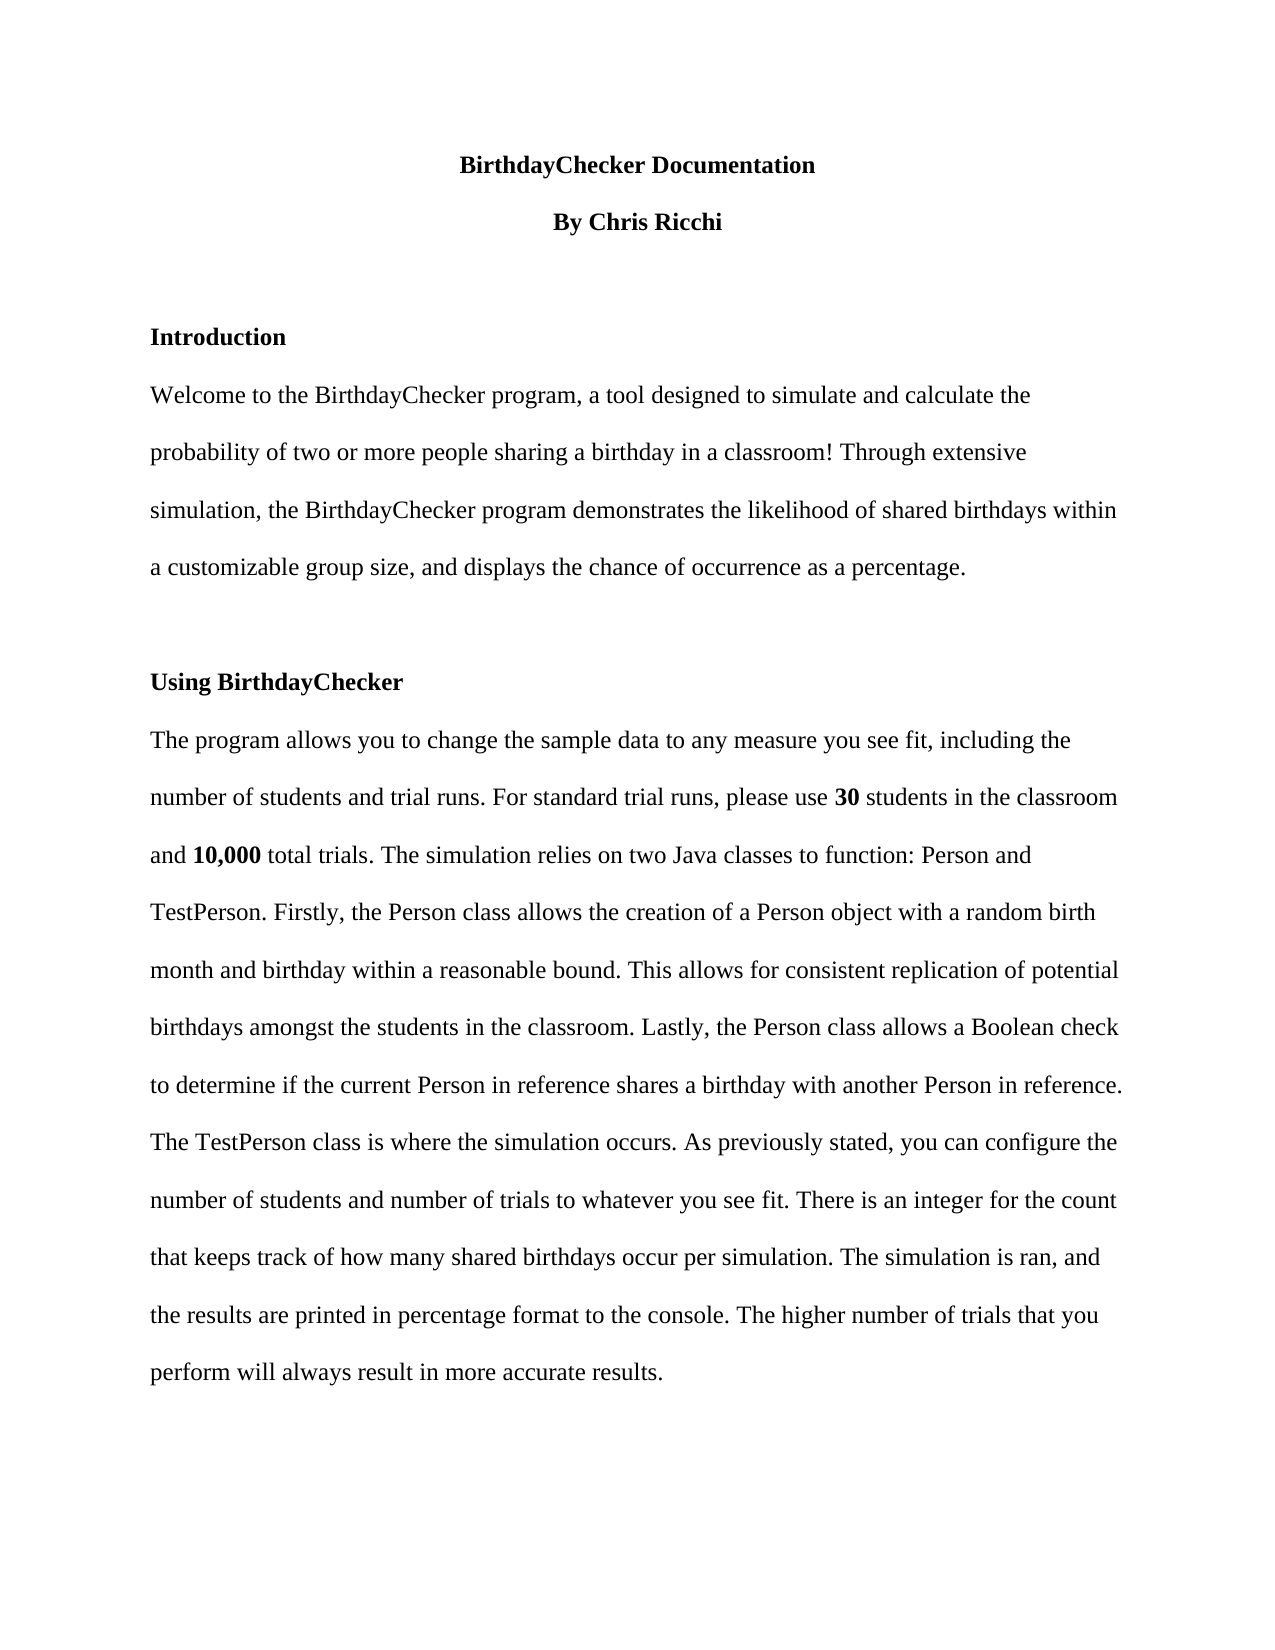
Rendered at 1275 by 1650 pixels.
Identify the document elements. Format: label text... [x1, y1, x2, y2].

text Introduction [150, 322, 1125, 351]
text The program allows you to change the sample data to any measure you see fit, including the number of students and trial runs. For standard trial runs, please use 30 students in the classroom and 10,000 total trials. The simulation relies on two Java classes to function: Person and TestPerson. Firstly, the Person class allows the creation of a Person object with a random birth month and birthday within a reasonable bound. This allows for consistent replication of potential birthdays amongst the students in the classroom. Lastly, the Person class allows a Boolean check to determine if the current Person in reference shares a birthday with another Person in reference. The TestPerson class is where the simulation occurs. As previously stated, you can configure the number of students and number of trials to whatever you see fit. There is an integer for the count that keeps track of how many shared birthdays occur per simulation. The simulation is ran, and the results are printed in percentage format to the console. The higher number of trials that you perform will always result in more accurate results. [150, 725, 1125, 1386]
text By Chris Ricchi [150, 207, 1125, 236]
text BirthdayChecker Documentation [150, 150, 1125, 179]
text Welcome to the BirthdayChecker program, a tool designed to simulate and calculate the probability of two or more people sharing a birthday in a classroom! Through extensive simulation, the BirthdayChecker program demonstrates the likelihood of shared birthdays within a customizable group size, and displays the chance of occurrence as a percentage. [150, 380, 1125, 581]
text Using BirthdayChecker [150, 667, 1125, 696]
